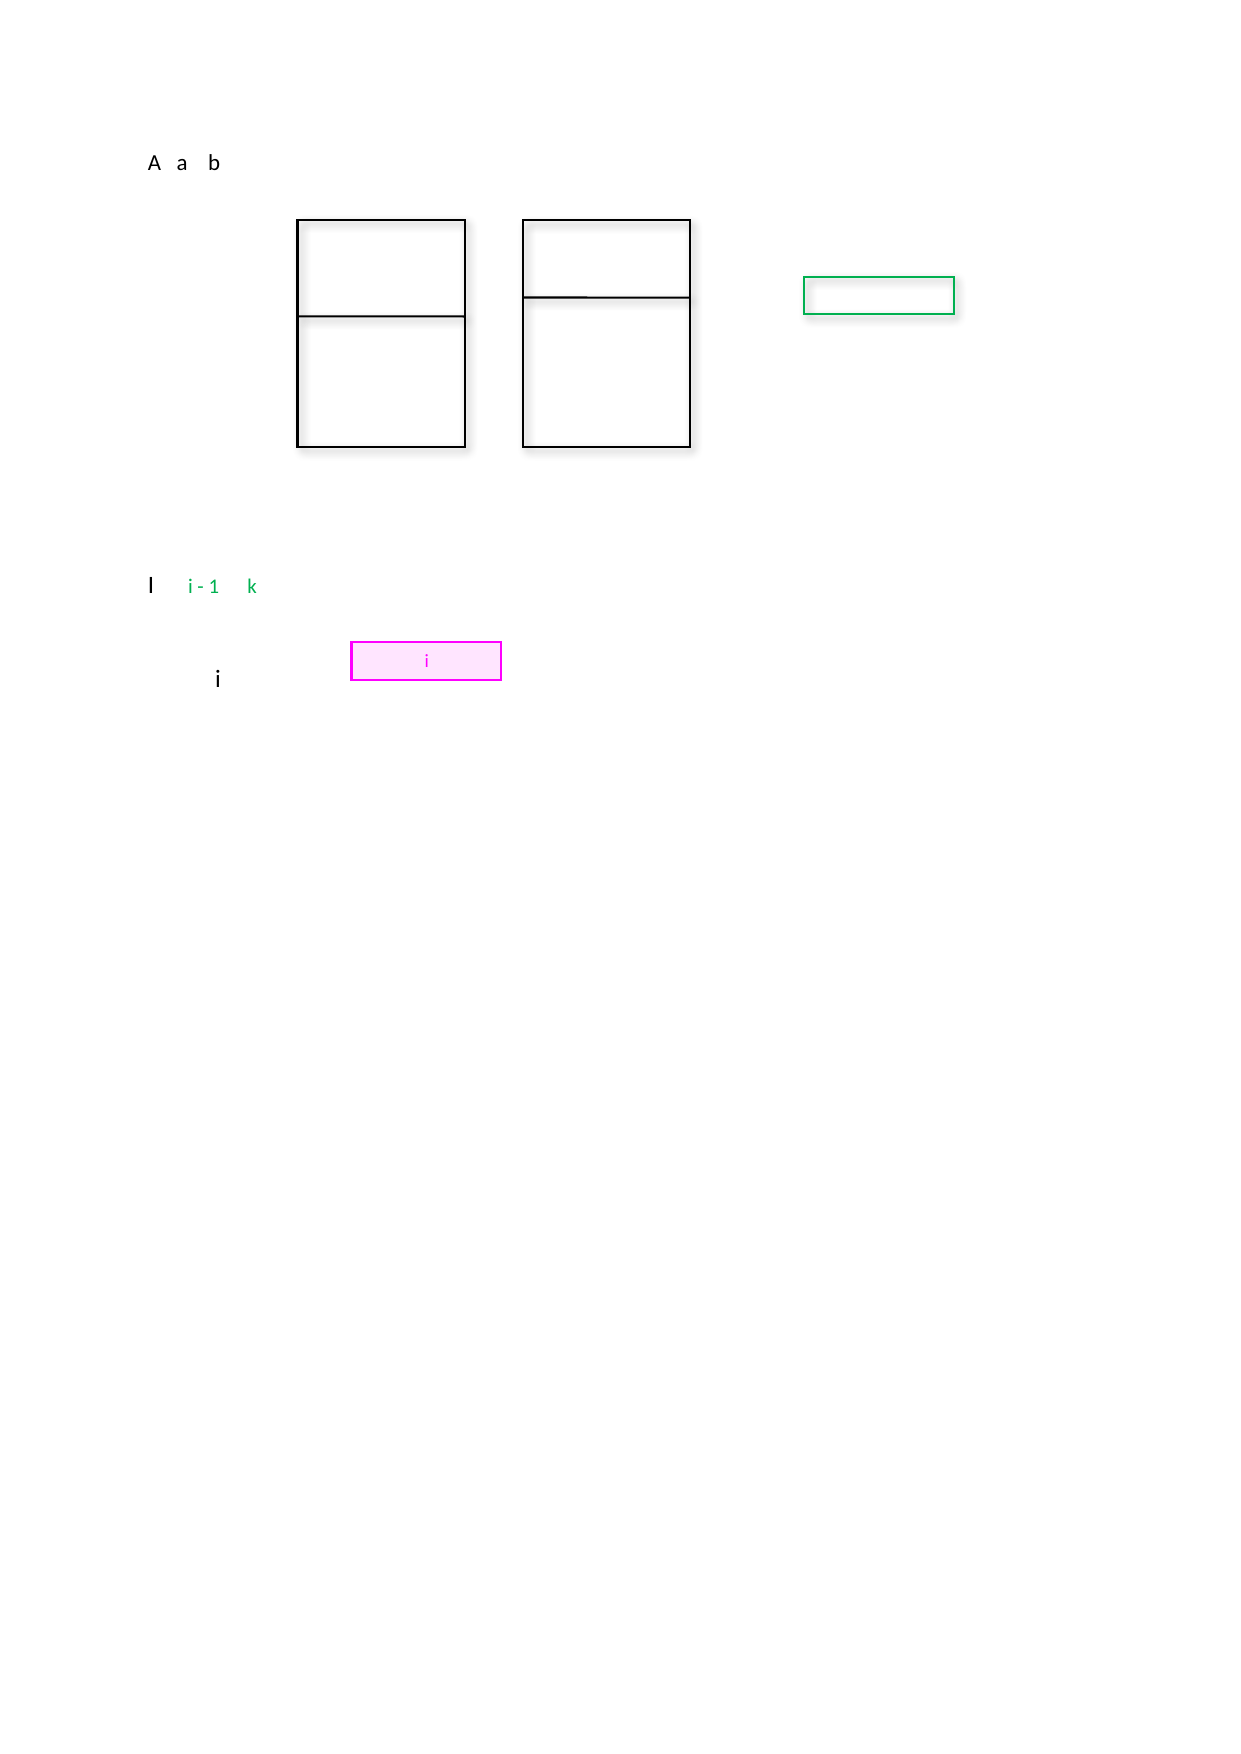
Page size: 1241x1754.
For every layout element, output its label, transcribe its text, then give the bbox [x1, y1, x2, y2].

text I i - 1 k [148, 569, 1093, 600]
text i [148, 663, 1093, 694]
text A a b [148, 148, 1093, 176]
